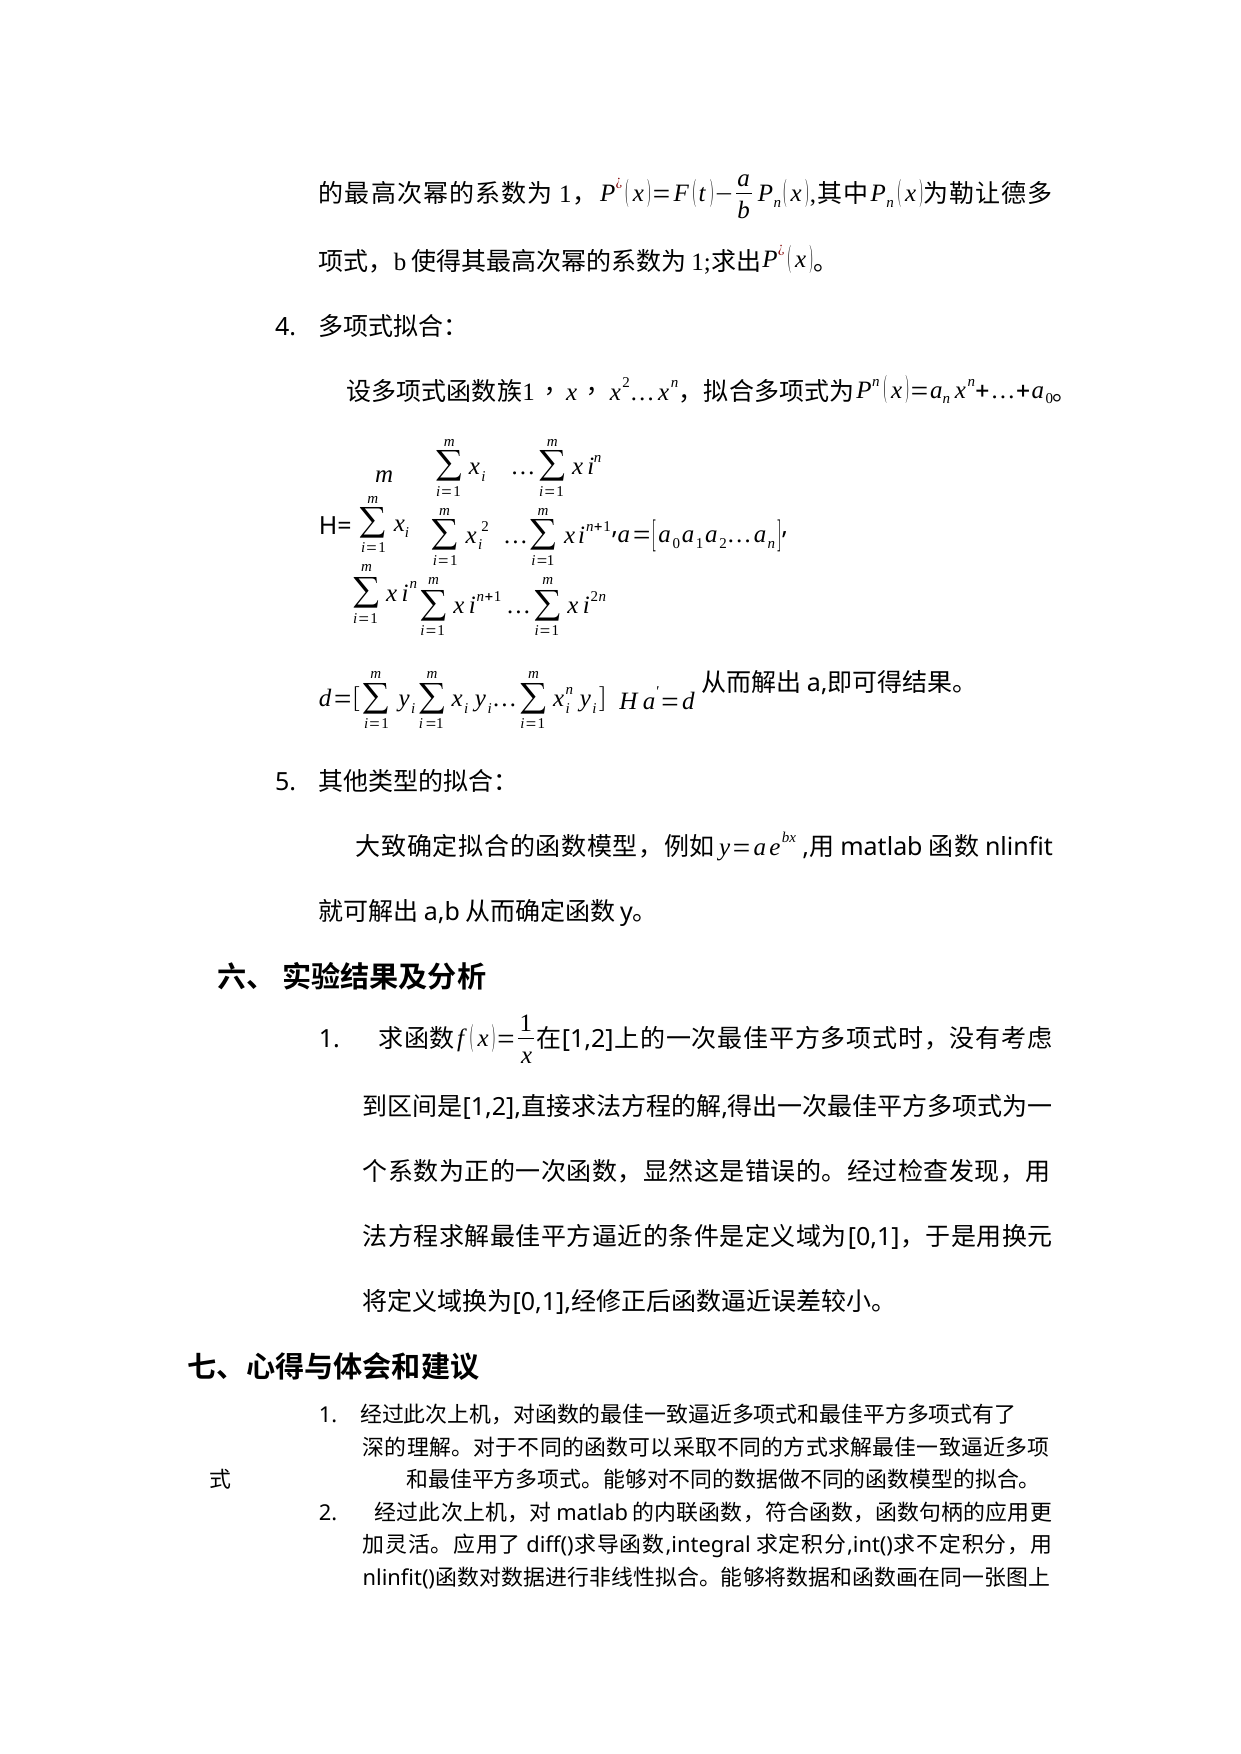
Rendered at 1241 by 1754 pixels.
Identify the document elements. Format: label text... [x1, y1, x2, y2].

text 六、 实验结果及分析 [187, 942, 1053, 1007]
text 七、心得与体会和建议 [187, 1332, 1053, 1397]
text 深的理解。对于不同的函数可以采取不同的方式求解最佳一致逼近多项式 和最佳平方多项式。能够对不同的数据做不同的函数模型的拟合。 [209, 1429, 1053, 1494]
list 求函数在[1,2]上的一次最佳平方多项式时，没有考虑到区间是[1,2],直接求法方程的解,得出一次最佳平方多项式为一个系数为正的一次函数，显然这是错误的。经过检查发现，用法方程求解最佳平方逼近的条件是定义域为[0,1]，于是用换元将定义域换为[0,1],经修正后函数逼近误差较小。 [319, 1007, 1053, 1332]
text 的最高次幂的系数为1，,其中为勒让德多项式，b使得其最高次幂的系数为1;求出。 [319, 162, 1053, 292]
text 1. 经过此次上机，对函数的最佳一致逼近多项式和最佳平方多项式有了 [209, 1397, 1053, 1429]
list 其他类型的拟合： 大致确定拟合的函数模型，例如 ,用matlab函数nlinfit就可解出a,b从而确定函数y。 [275, 747, 1053, 942]
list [319, 1494, 1053, 1592]
list 多项式拟合： 设多项式函数族，拟合多项式为。H=,, 从而解出a,即可得结果。 [275, 292, 1053, 747]
